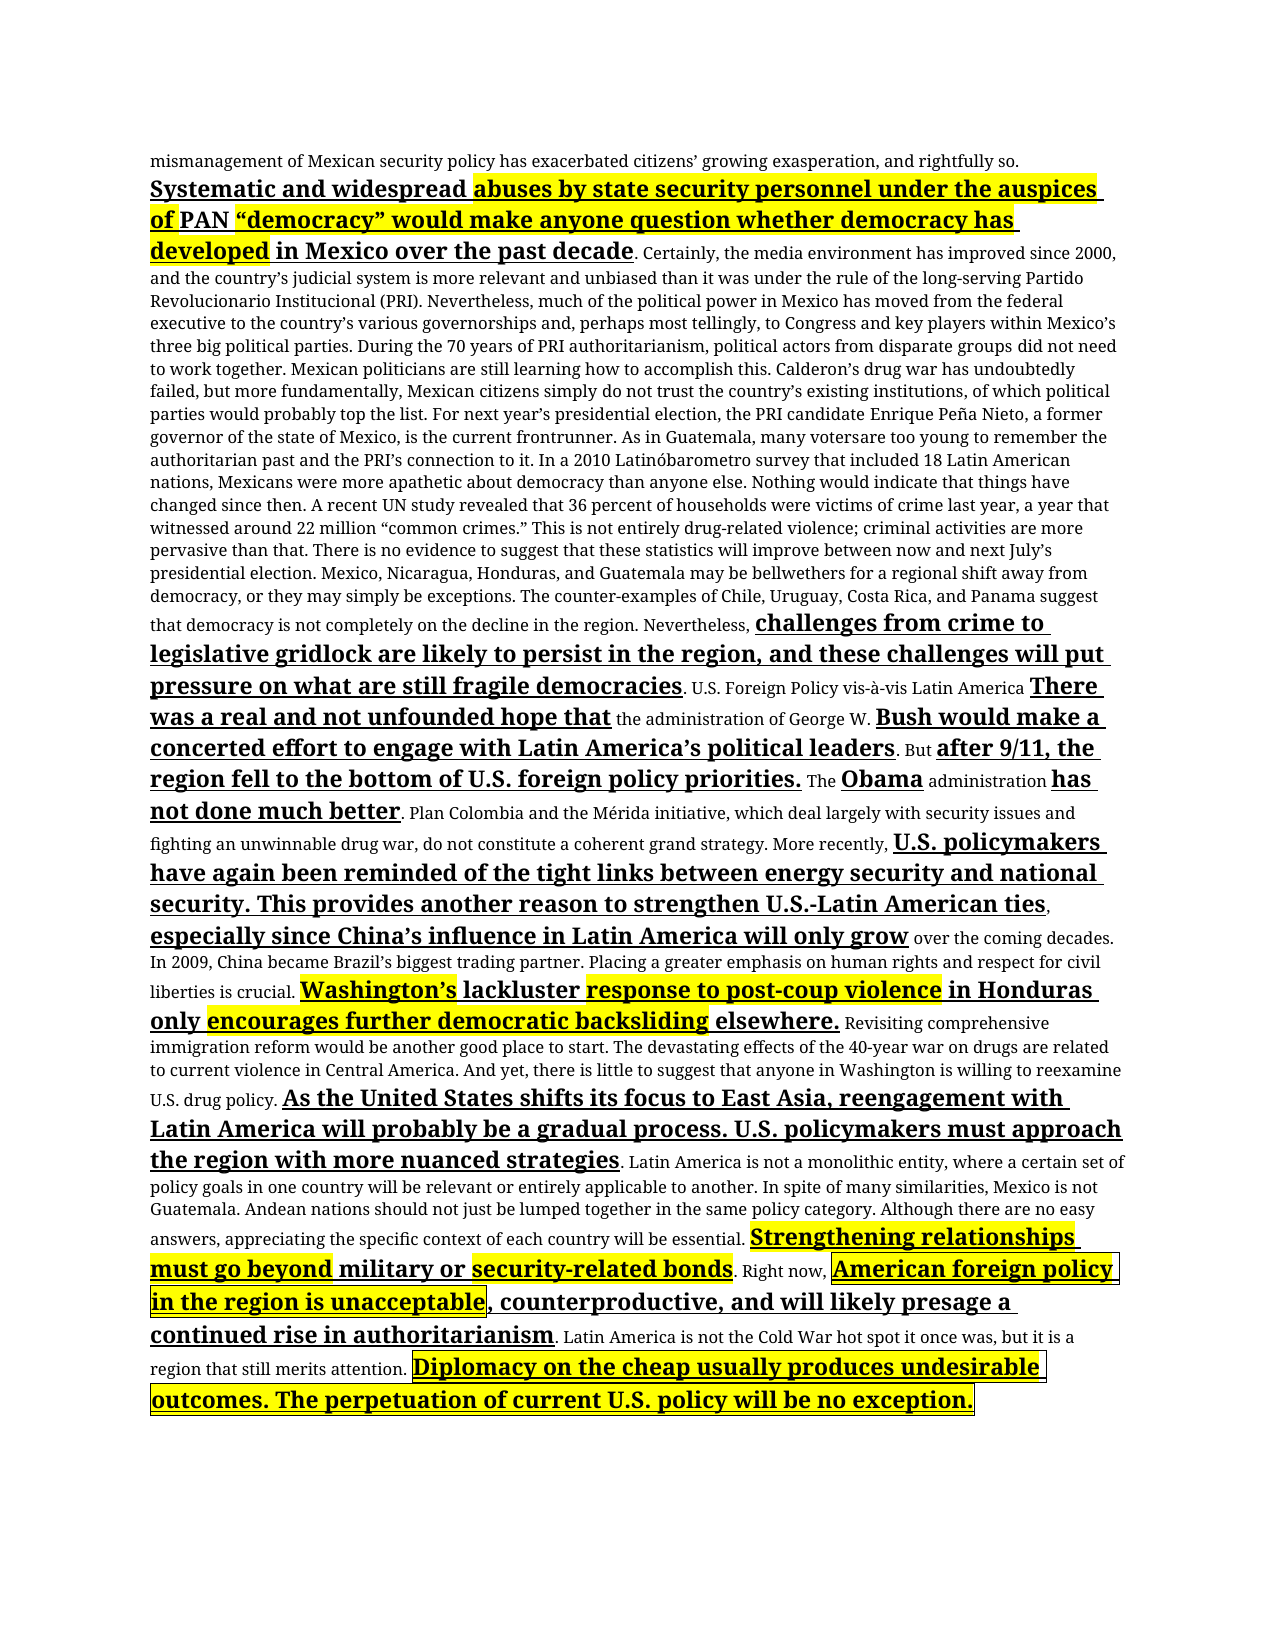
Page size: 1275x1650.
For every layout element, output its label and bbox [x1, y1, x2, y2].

text [150, 150, 1125, 1416]
